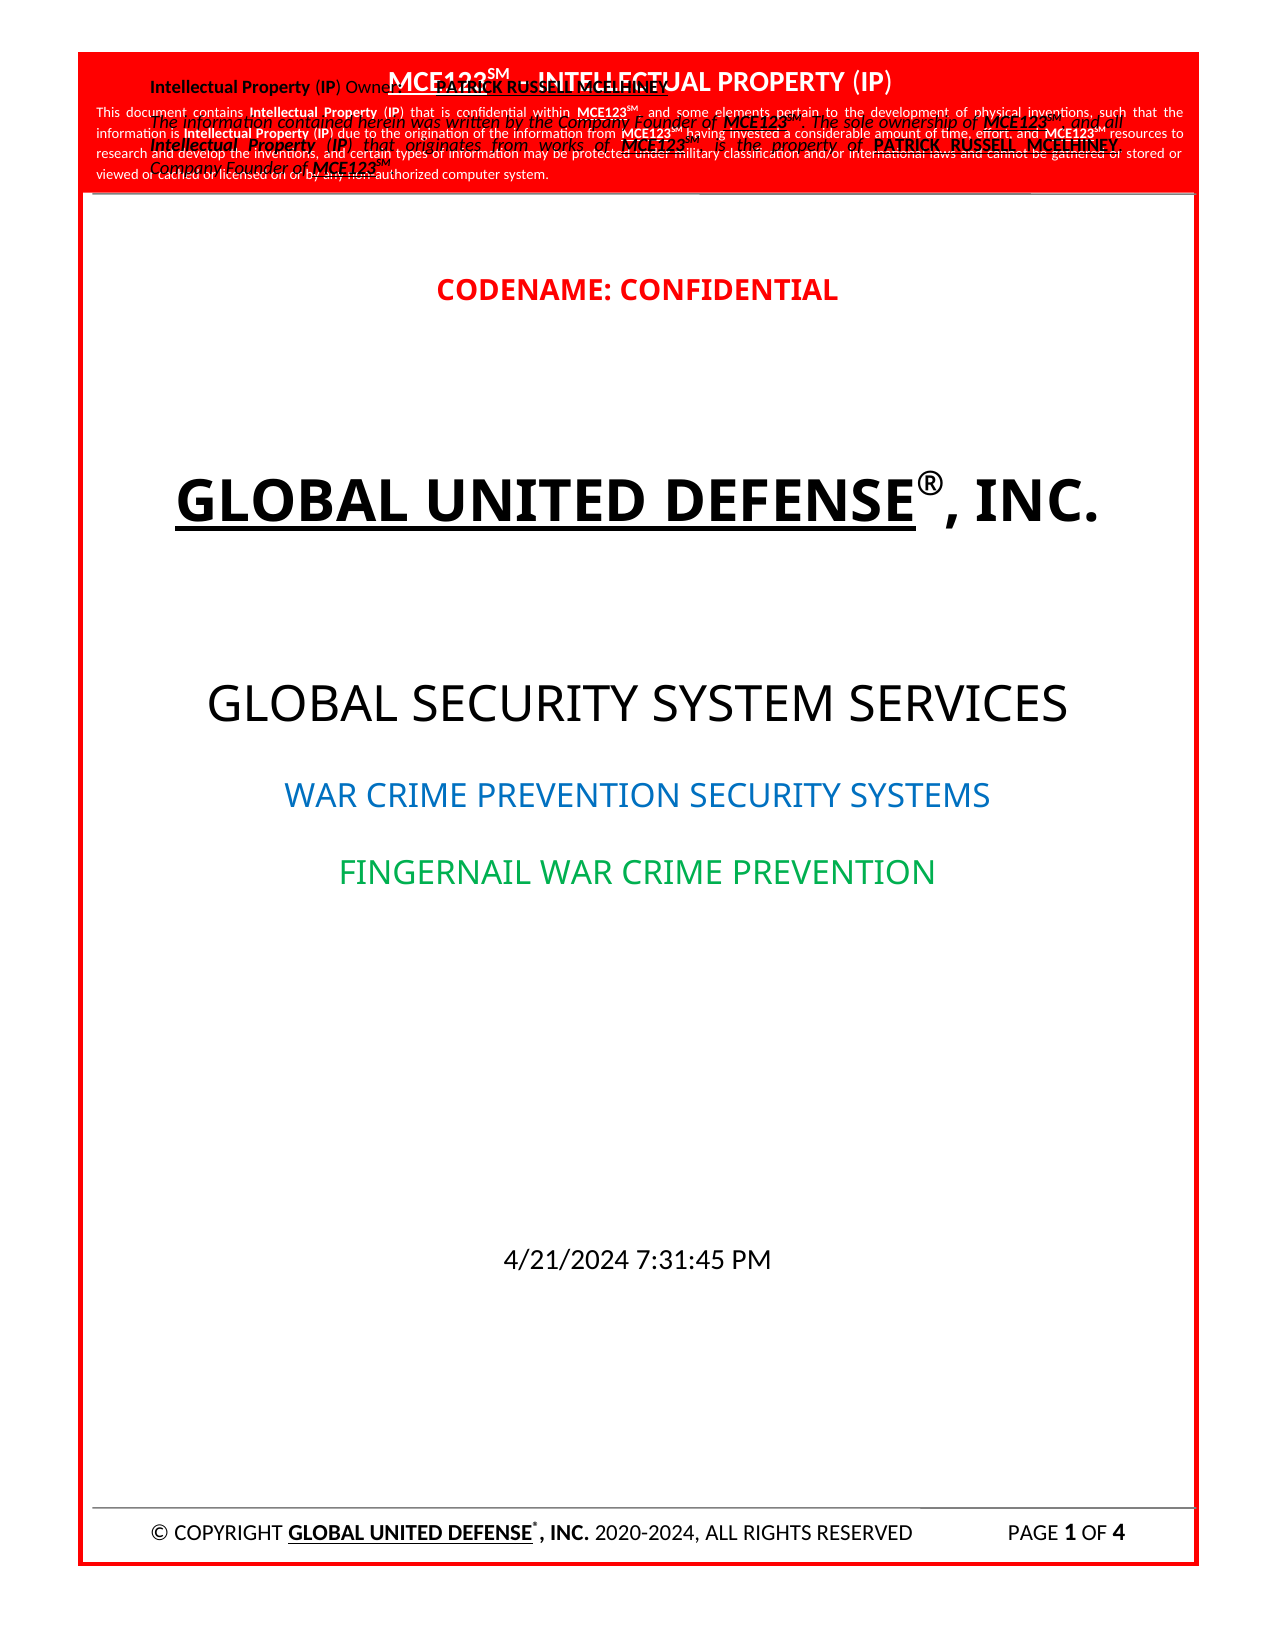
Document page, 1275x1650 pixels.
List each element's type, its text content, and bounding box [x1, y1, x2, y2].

text GLOBAL SECURITY SYSTEM SERVICES [150, 668, 1125, 736]
subtitle WAR CRIME PREVENTION SECURITY SYSTEMS [150, 772, 1125, 817]
text CODENAME: CONFIDENTIAL [150, 269, 1125, 309]
text GLOBAL UNITED DEFENSE®, INC. [150, 459, 1125, 539]
subtitle FINGERNAIL WAR CRIME PREVENTION [150, 849, 1125, 894]
text 4/21/2024 7:31:45 PM [150, 1241, 1125, 1277]
